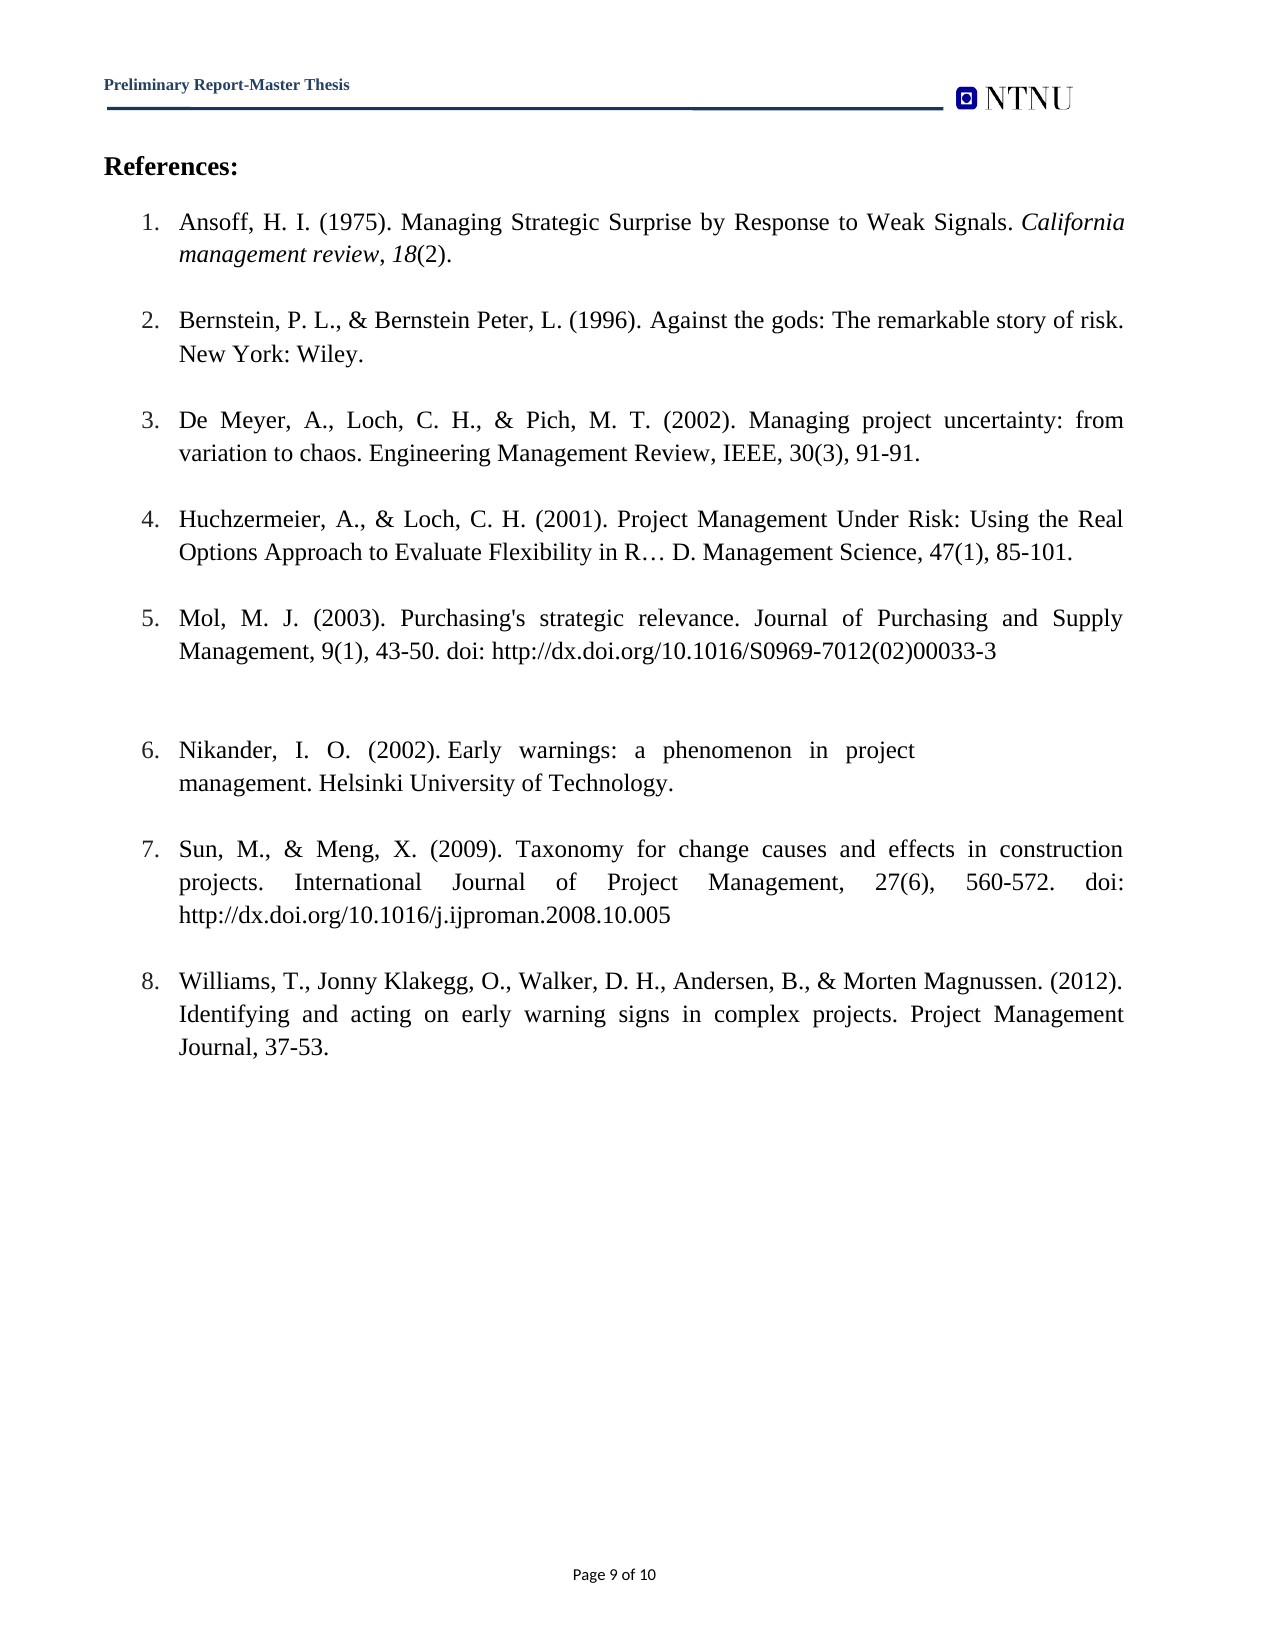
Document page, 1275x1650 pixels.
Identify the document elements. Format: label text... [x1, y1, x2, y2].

list De Meyer, A., Loch, C. H., & Pich, M. T. (2002). Managing project uncertainty: from variation to chaos. Engineering Management Review, IEEE, 30(3), 91-91. [141, 405, 1125, 466]
list Ansoff, H. I. (1975). Managing Strategic Surprise by Response to Weak Signals. California management review, 18(2).‏ [141, 207, 1125, 268]
list Huchzermeier, A., & Loch, C. H. (2001). Project Management Under Risk: Using the Real Options Approach to Evaluate Flexibility in R… D. Management Science, 47(1), 85-101. [141, 504, 1125, 566]
list Sun, M., & Meng, X. (2009). Taxonomy for change causes and effects in construction projects. International Journal of Project Management, 27(6), 560-572. doi: http://dx.doi.org/10.1016/j.ijproman.2008.10.005 [141, 834, 1125, 929]
picture [951, 84, 1077, 110]
table_header Nikander, I. O. (2002). Early warnings: a phenomenon in project management. Helsinki University of Technology.‏ [104, 723, 915, 834]
list Williams, T., Jonny Klakegg, O., Walker, D. H., Andersen, B., & Morten Magnussen. (2012). Identifying and acting on early warning signs in complex projects. Project Management Journal, 37-53. [141, 966, 1125, 1061]
list Bernstein, P. L., & Bernstein Peter, L. (1996). Against the gods: The remarkable story of risk. New York: Wiley. [141, 306, 1125, 367]
list Mol, M. J. (2003). Purchasing's strategic relevance. Journal of Purchasing and Supply Management, 9(1), 43-50. doi: http://dx.doi.org/10.1016/S0969-7012(02)00033-3 [141, 603, 1125, 664]
text References: [103, 150, 1125, 181]
